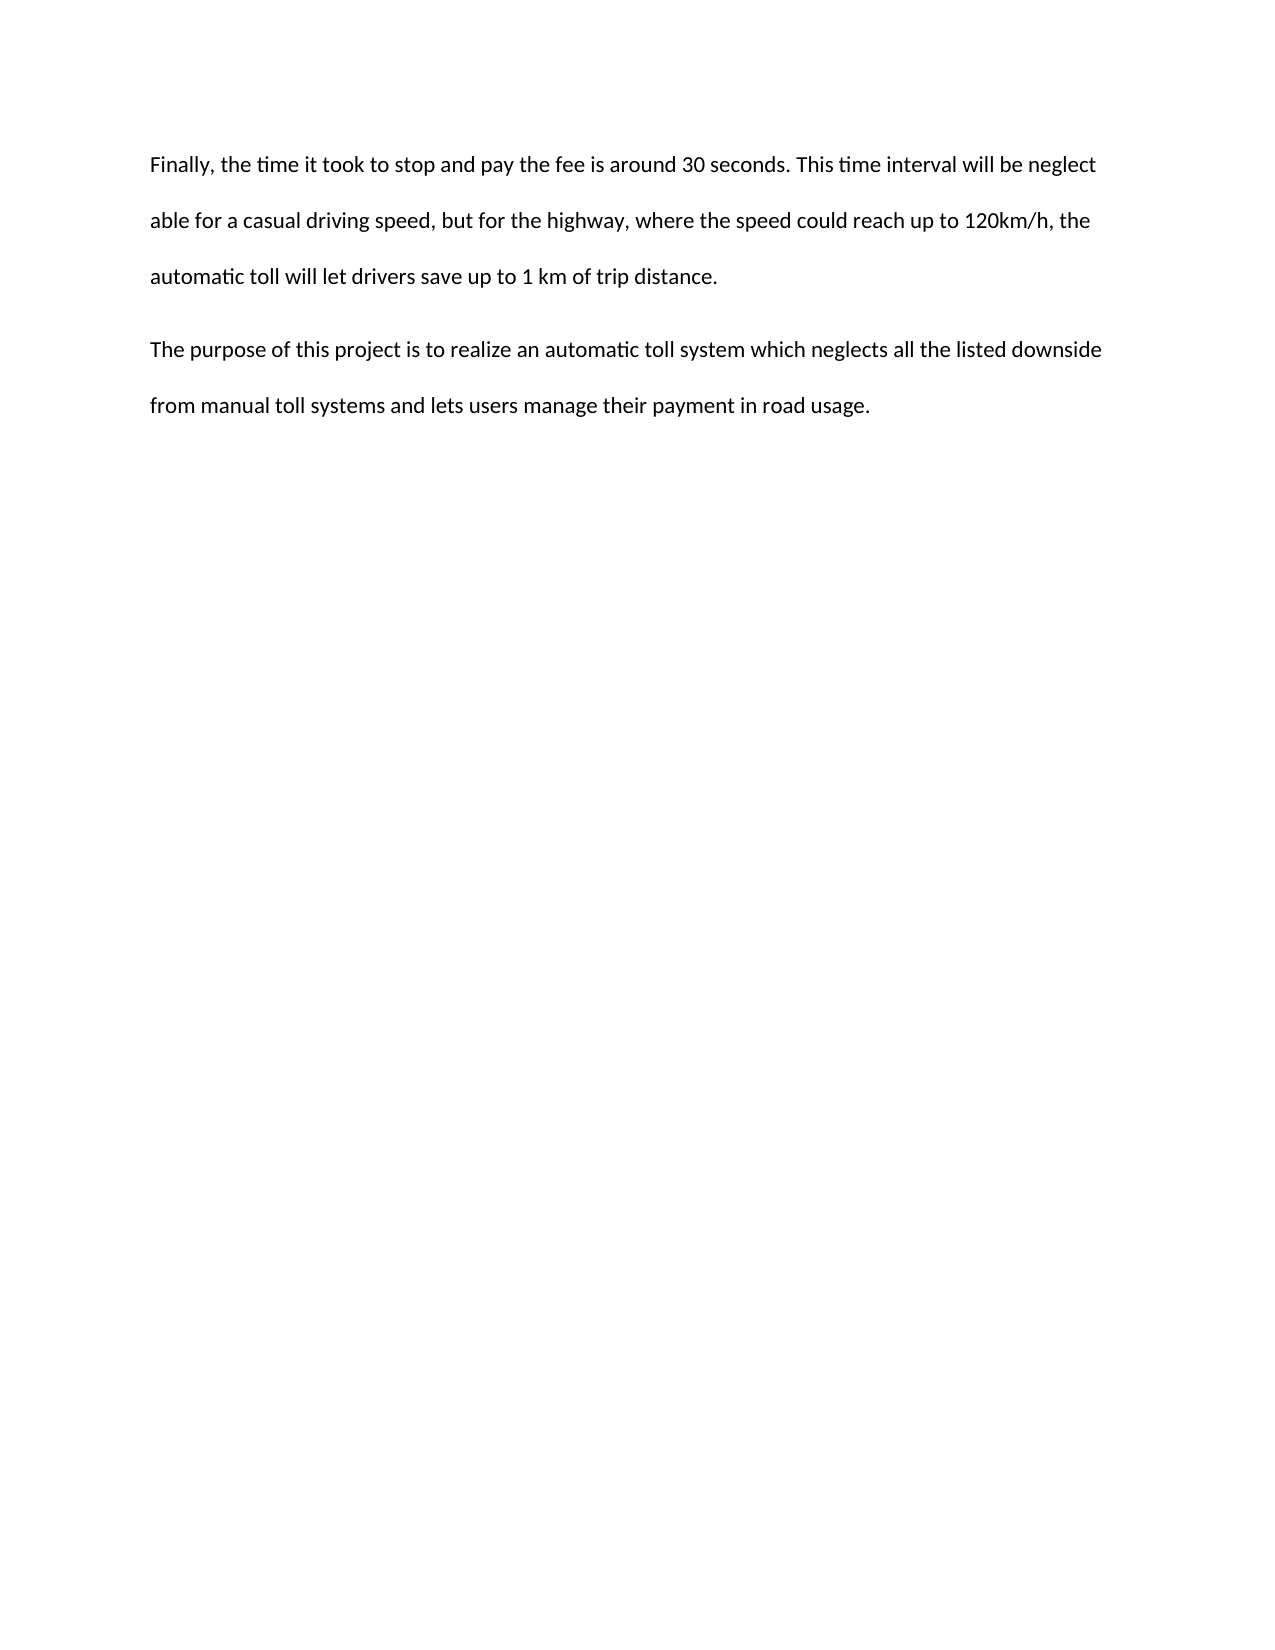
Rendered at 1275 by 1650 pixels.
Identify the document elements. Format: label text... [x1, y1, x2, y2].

text The purpose of this project is to realize an automatic toll system which neglects all the listed downside from manual toll systems and lets users manage their payment in road usage. [150, 335, 1106, 419]
text Finally, the time it took to stop and pay the fee is around 30 seconds. This time interval will be neglect able for a casual driving speed, but for the highway, where the speed could reach up to 120km/h, the automatic toll will let drivers save up to 1 km of trip distance. [150, 150, 1106, 290]
